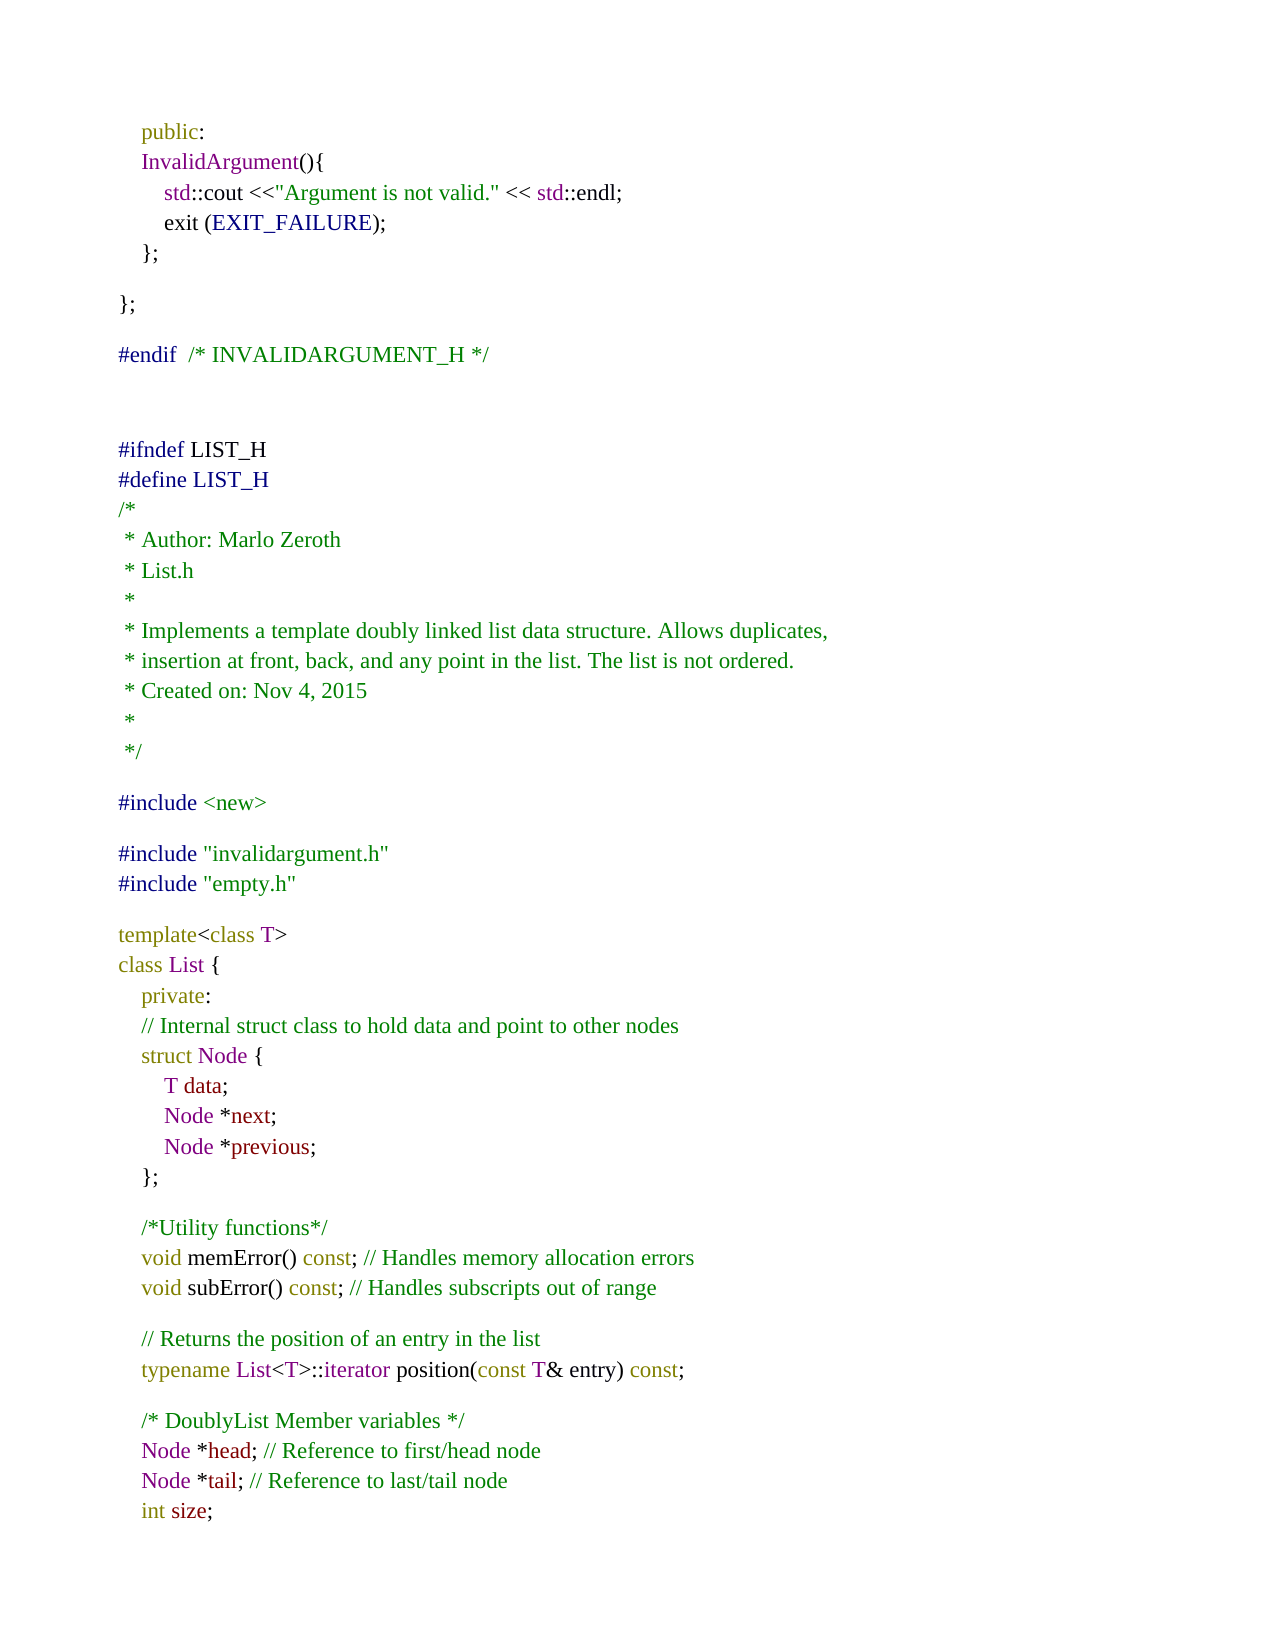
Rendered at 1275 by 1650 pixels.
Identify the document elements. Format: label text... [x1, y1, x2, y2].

text #include "invalidargument.h" [118, 840, 1157, 866]
text #include "empty.h" [118, 870, 1157, 897]
text /* DoublyList Member variables */ [118, 1407, 1157, 1433]
text InvalidArgument(){ [118, 148, 1157, 175]
text exit (EXIT_FAILURE); [118, 209, 1157, 235]
text struct Node { [118, 1042, 1157, 1068]
text Node *next; [118, 1102, 1157, 1129]
text #define LIST_H [118, 466, 1157, 492]
text * Implements a template doubly linked list data structure. Allows duplicates, [118, 617, 1157, 643]
text #ifndef LIST_H [118, 436, 1157, 462]
text Node *tail; // Reference to last/tail node [118, 1467, 1157, 1493]
text * List.h [118, 557, 1157, 583]
text void memError() const; // Handles memory allocation errors [118, 1244, 1157, 1271]
text Node *previous; [118, 1133, 1157, 1159]
text * insertion at front, back, and any point in the list. The list is not ordered. [118, 647, 1157, 674]
text #include <new> [118, 789, 1157, 815]
text private: [118, 982, 1157, 1008]
text * [118, 708, 1157, 734]
text * Author: Marlo Zeroth [118, 526, 1157, 553]
text // Returns the position of an entry in the list [118, 1325, 1157, 1352]
text }; [118, 1163, 1157, 1189]
text * [118, 587, 1157, 613]
text }; [118, 290, 1157, 316]
text public: [118, 118, 1157, 144]
text class List { [118, 951, 1157, 978]
text std::cout <<"Argument is not valid." << std::endl; [118, 178, 1157, 205]
text // Internal struct class to hold data and point to other nodes [118, 1012, 1157, 1038]
text /*Utility functions*/ [118, 1214, 1157, 1240]
text /* [118, 496, 1157, 523]
text typename List<T>::iterator position(const T& entry) const; [118, 1356, 1157, 1382]
text */ [118, 738, 1157, 764]
text * Created on: Nov 4, 2015 [118, 677, 1157, 704]
text int size; [118, 1497, 1157, 1524]
text void subError() const; // Handles subscripts out of range [118, 1274, 1157, 1301]
text }; [118, 239, 1157, 265]
text #endif /* INVALIDARGUMENT_H */ [118, 341, 1157, 367]
text T data; [118, 1072, 1157, 1099]
text Node *head; // Reference to first/head node [118, 1437, 1157, 1463]
text template<class T> [118, 921, 1157, 948]
